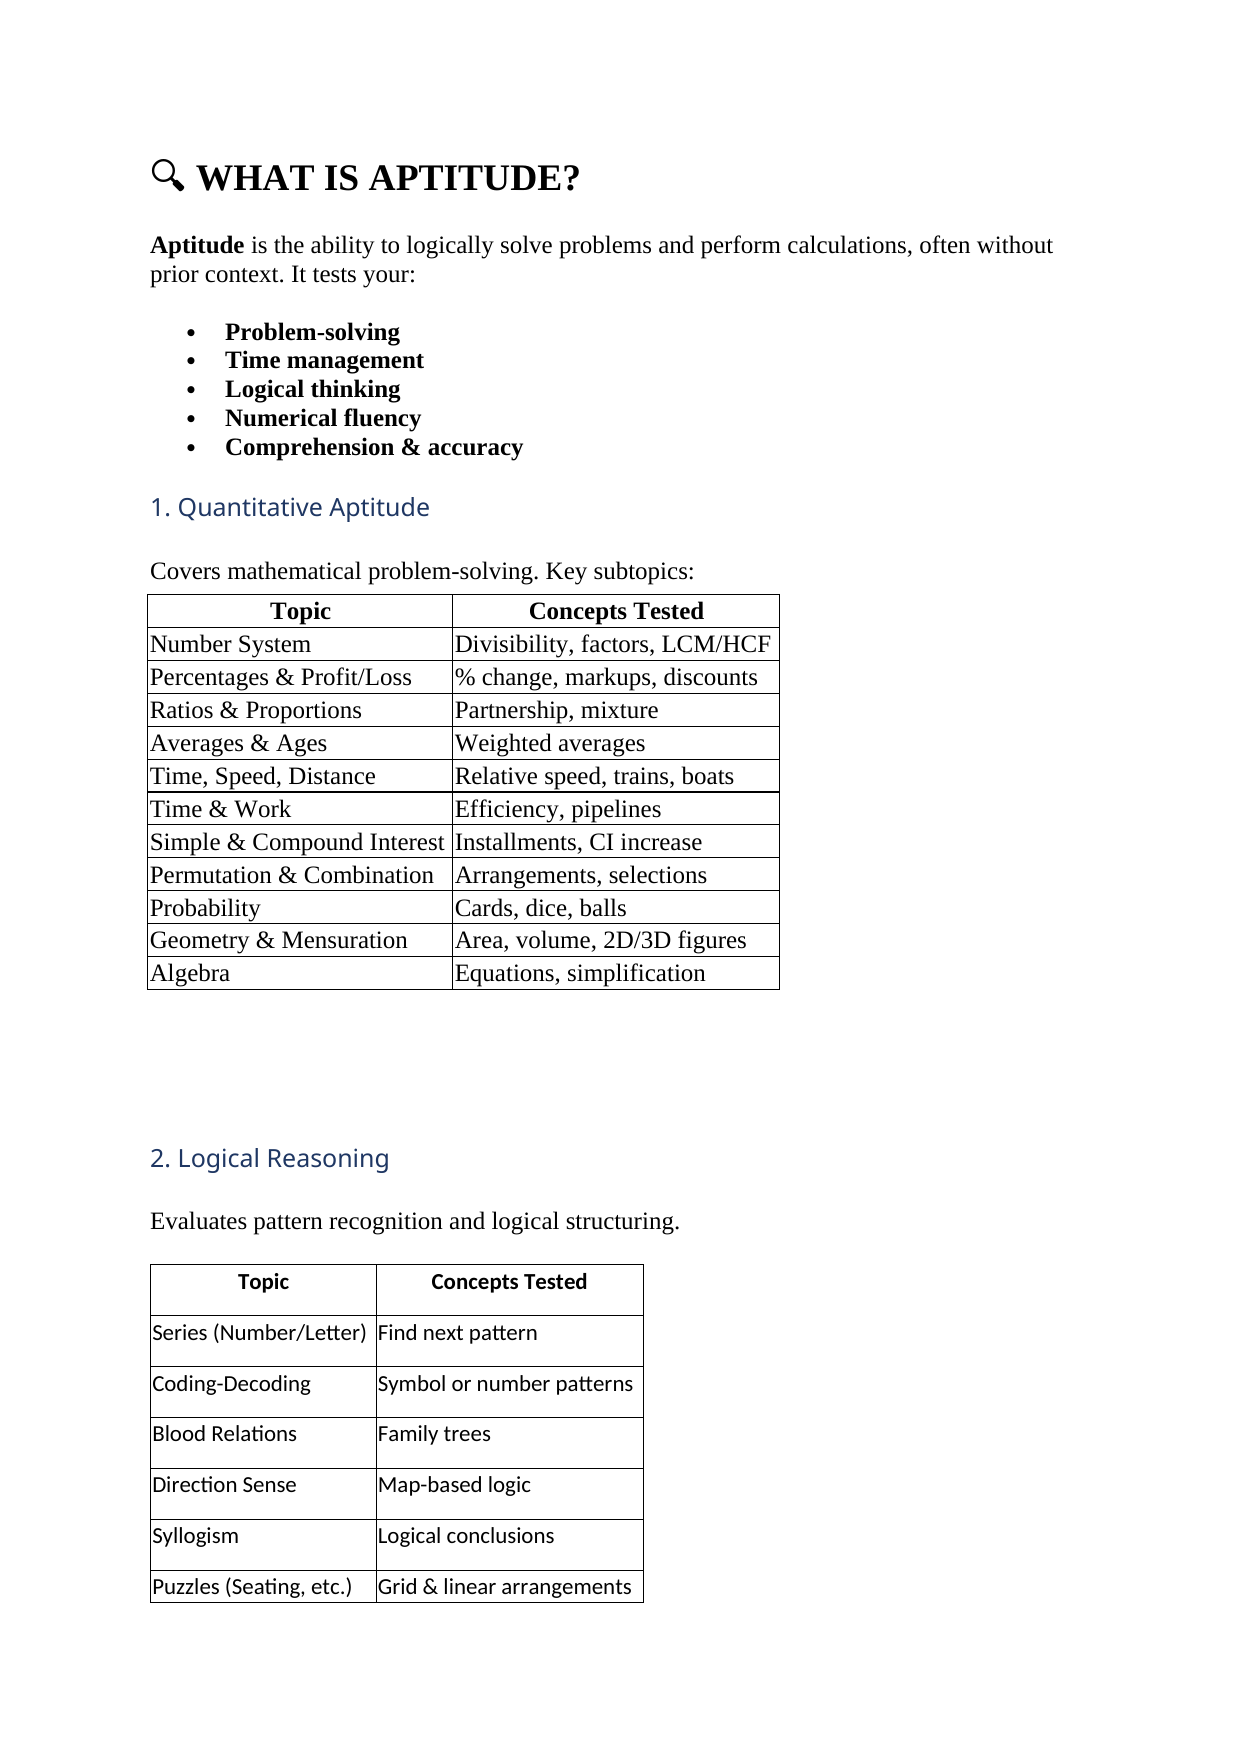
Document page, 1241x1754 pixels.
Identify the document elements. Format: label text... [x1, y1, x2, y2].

list Comprehension & accuracy [187, 432, 1090, 461]
table_cell Map-based logic [377, 1469, 643, 1519]
table_header Topic [148, 595, 452, 627]
table_cell Arrangements, selections [453, 858, 779, 890]
table_cell Syllogism [151, 1520, 376, 1570]
table_header Concepts Tested [377, 1265, 643, 1315]
list Logical thinking [187, 374, 1090, 403]
text 🔍 WHAT IS APTITUDE? [150, 150, 1090, 201]
table_cell Find next pattern [377, 1316, 643, 1366]
table_cell Probability [148, 891, 452, 923]
table_cell Puzzles (Seating, etc.) [151, 1571, 376, 1602]
table_cell Simple & Compound Interest [148, 825, 452, 857]
text Covers mathematical problem-solving. Key subtopics: [150, 556, 1090, 584]
table_cell Direction Sense [151, 1469, 376, 1519]
table_cell Efficiency, pipelines [453, 793, 779, 824]
table_cell Symbol or number patterns [377, 1367, 643, 1417]
text Evaluates pattern recognition and logical structuring. [150, 1206, 1090, 1235]
table_cell Permutation & Combination [148, 858, 452, 890]
table_header Concepts Tested [453, 595, 779, 627]
table_cell Installments, CI increase [453, 825, 779, 857]
subtitle 1. Quantitative Aptitude [150, 490, 1090, 524]
table_cell Family trees [377, 1418, 643, 1468]
table_cell Area, volume, 2D/3D figures [453, 924, 779, 956]
list Numerical fluency [187, 403, 1090, 432]
table_header Topic [151, 1265, 376, 1315]
table_cell % change, markups, discounts [453, 661, 779, 693]
table_cell Weighted averages [453, 727, 779, 758]
table_cell Algebra [148, 957, 452, 989]
table_cell Number System [148, 628, 452, 660]
table_cell Series (Number/Letter) [151, 1316, 376, 1366]
table_cell Relative speed, trains, boats [453, 760, 779, 791]
text Aptitude is the ability to logically solve problems and perform calculations, often without prior context. It tests your: [150, 230, 1090, 288]
list Problem-solving [187, 317, 1090, 346]
table_cell Coding-Decoding [151, 1367, 376, 1417]
subtitle 2. Logical Reasoning [150, 1140, 1090, 1174]
table_cell Grid & linear arrangements [377, 1571, 643, 1602]
table_cell Logical conclusions [377, 1520, 643, 1570]
table_cell Averages & Ages [148, 727, 452, 758]
table_cell Percentages & Profit/Loss [148, 661, 452, 693]
table_cell Geometry & Mensuration [148, 924, 452, 956]
table_cell Blood Relations [151, 1418, 376, 1468]
list Time management [187, 346, 1090, 374]
table_cell Equations, simplification [453, 957, 779, 989]
table_cell Time & Work [148, 793, 452, 824]
table_cell Partnership, mixture [453, 694, 779, 726]
table_cell Ratios & Proportions [148, 694, 452, 726]
table_cell Time, Speed, Distance [148, 760, 452, 791]
table_cell Divisibility, factors, LCM/HCF [453, 628, 779, 660]
table_cell Cards, dice, balls [453, 891, 779, 923]
